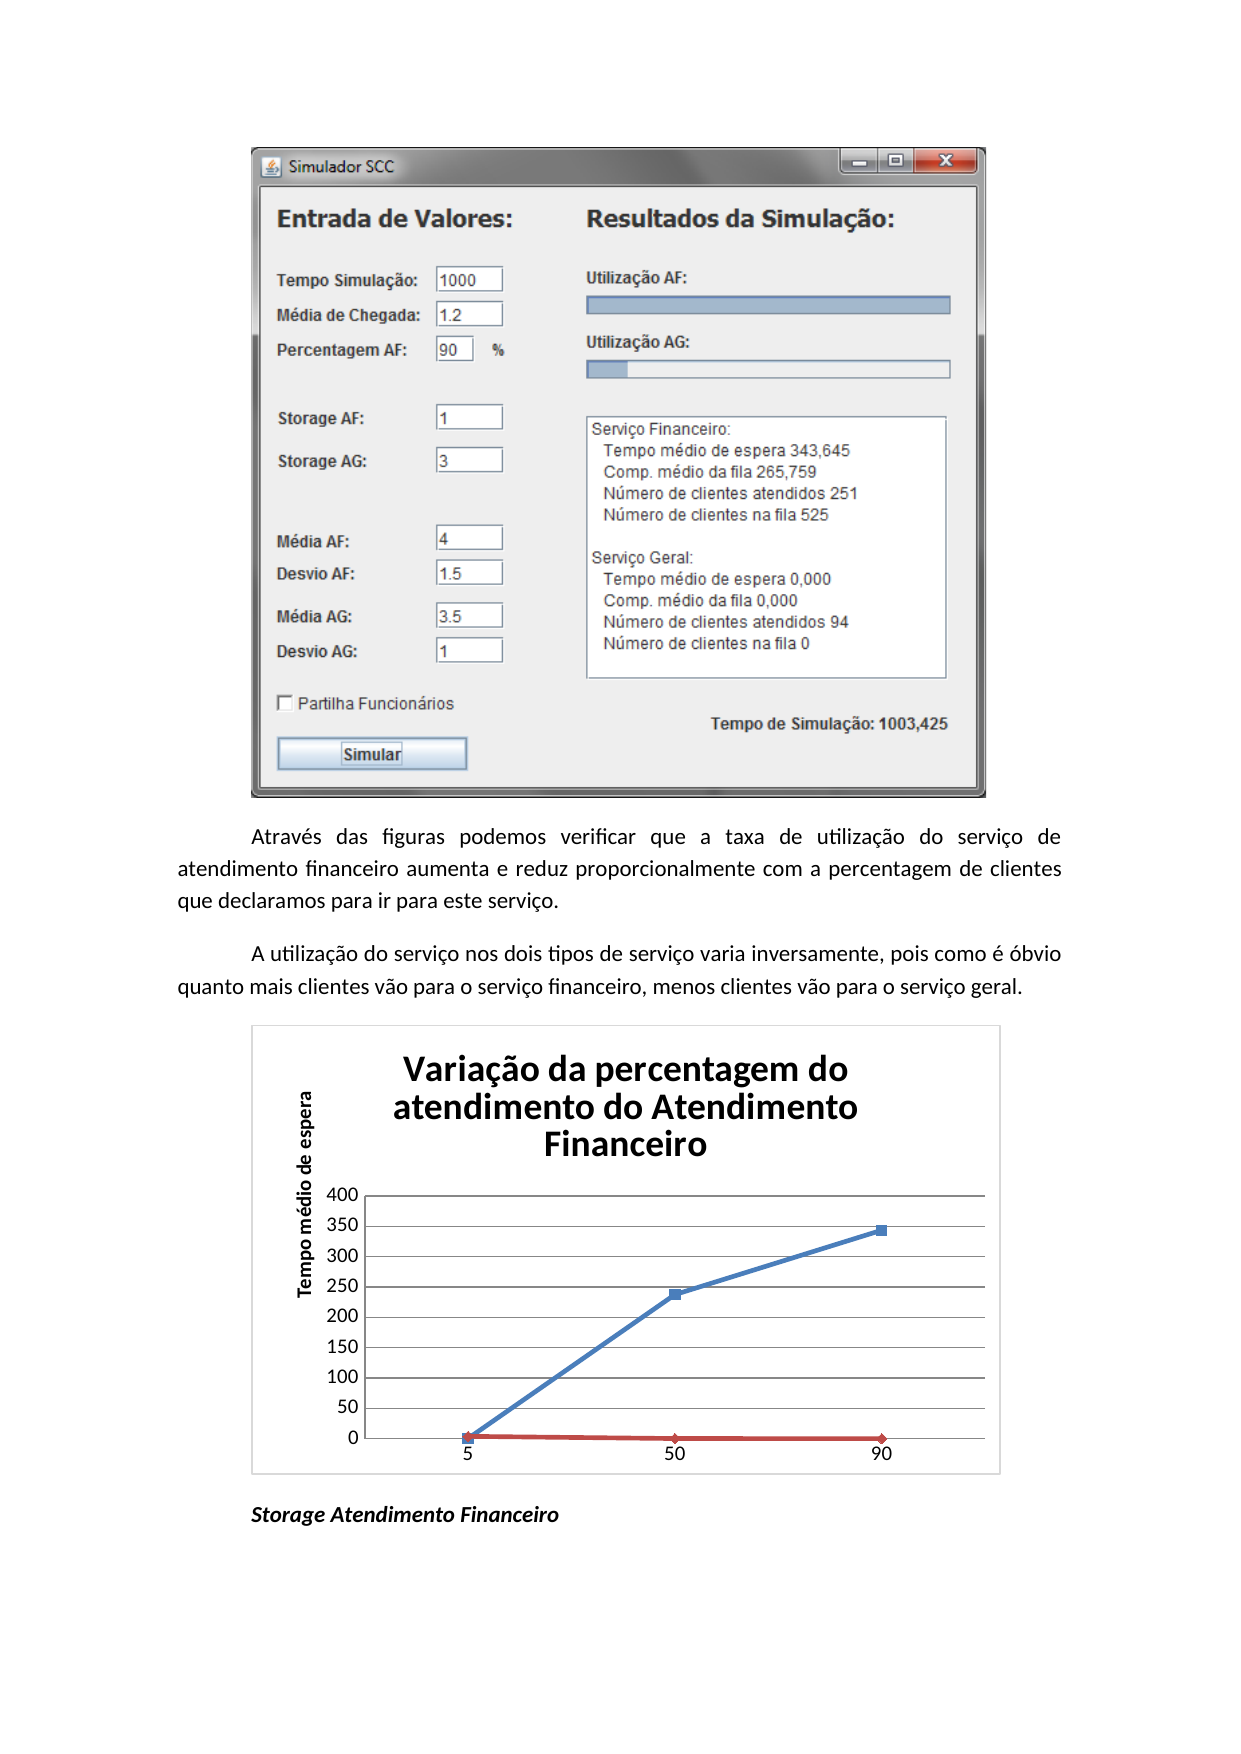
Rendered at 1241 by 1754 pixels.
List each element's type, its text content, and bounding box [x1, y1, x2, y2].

picture [251, 147, 987, 798]
text Storage Atendimento Financeiro [177, 1500, 1063, 1528]
text Através das figuras podemos verificar que a taxa de utilização do serviço de atendimento financeiro aumenta e reduz proporcionalmente com a percentagem de clientes que declaramos para ir para este serviço. [177, 822, 1063, 914]
text A utilização do serviço nos dois tipos de serviço varia inversamente, pois como é óbvio quanto mais clientes vão para o serviço financeiro, menos clientes vão para o serviço geral. [177, 939, 1063, 1000]
